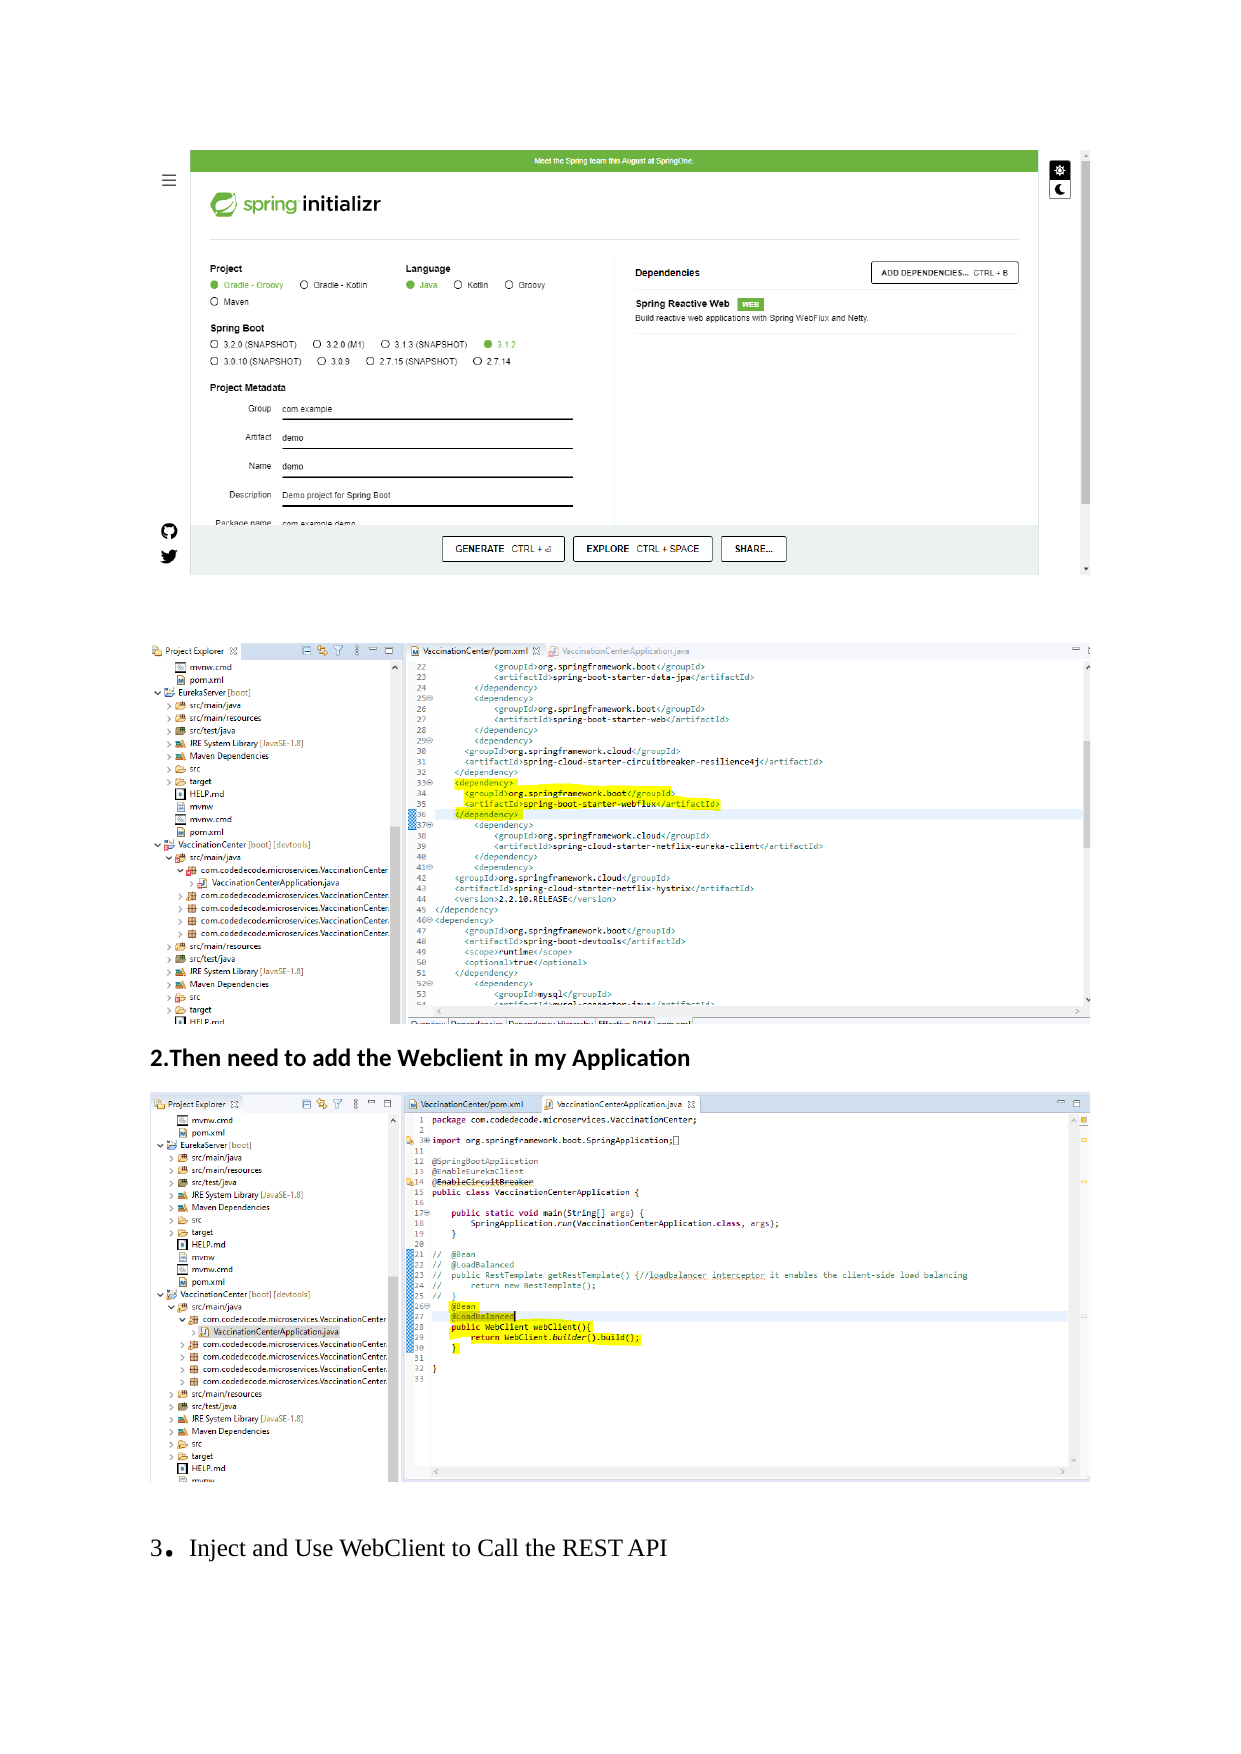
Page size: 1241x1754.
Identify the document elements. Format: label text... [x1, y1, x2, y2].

picture [150, 1092, 1091, 1482]
picture [150, 643, 1091, 1024]
text 2.Then need to add the Webclient in my Application [150, 1042, 1090, 1073]
subtitle 3. Inject and Use WebClient to Call the REST API [150, 1501, 1090, 1571]
picture [150, 150, 1091, 575]
